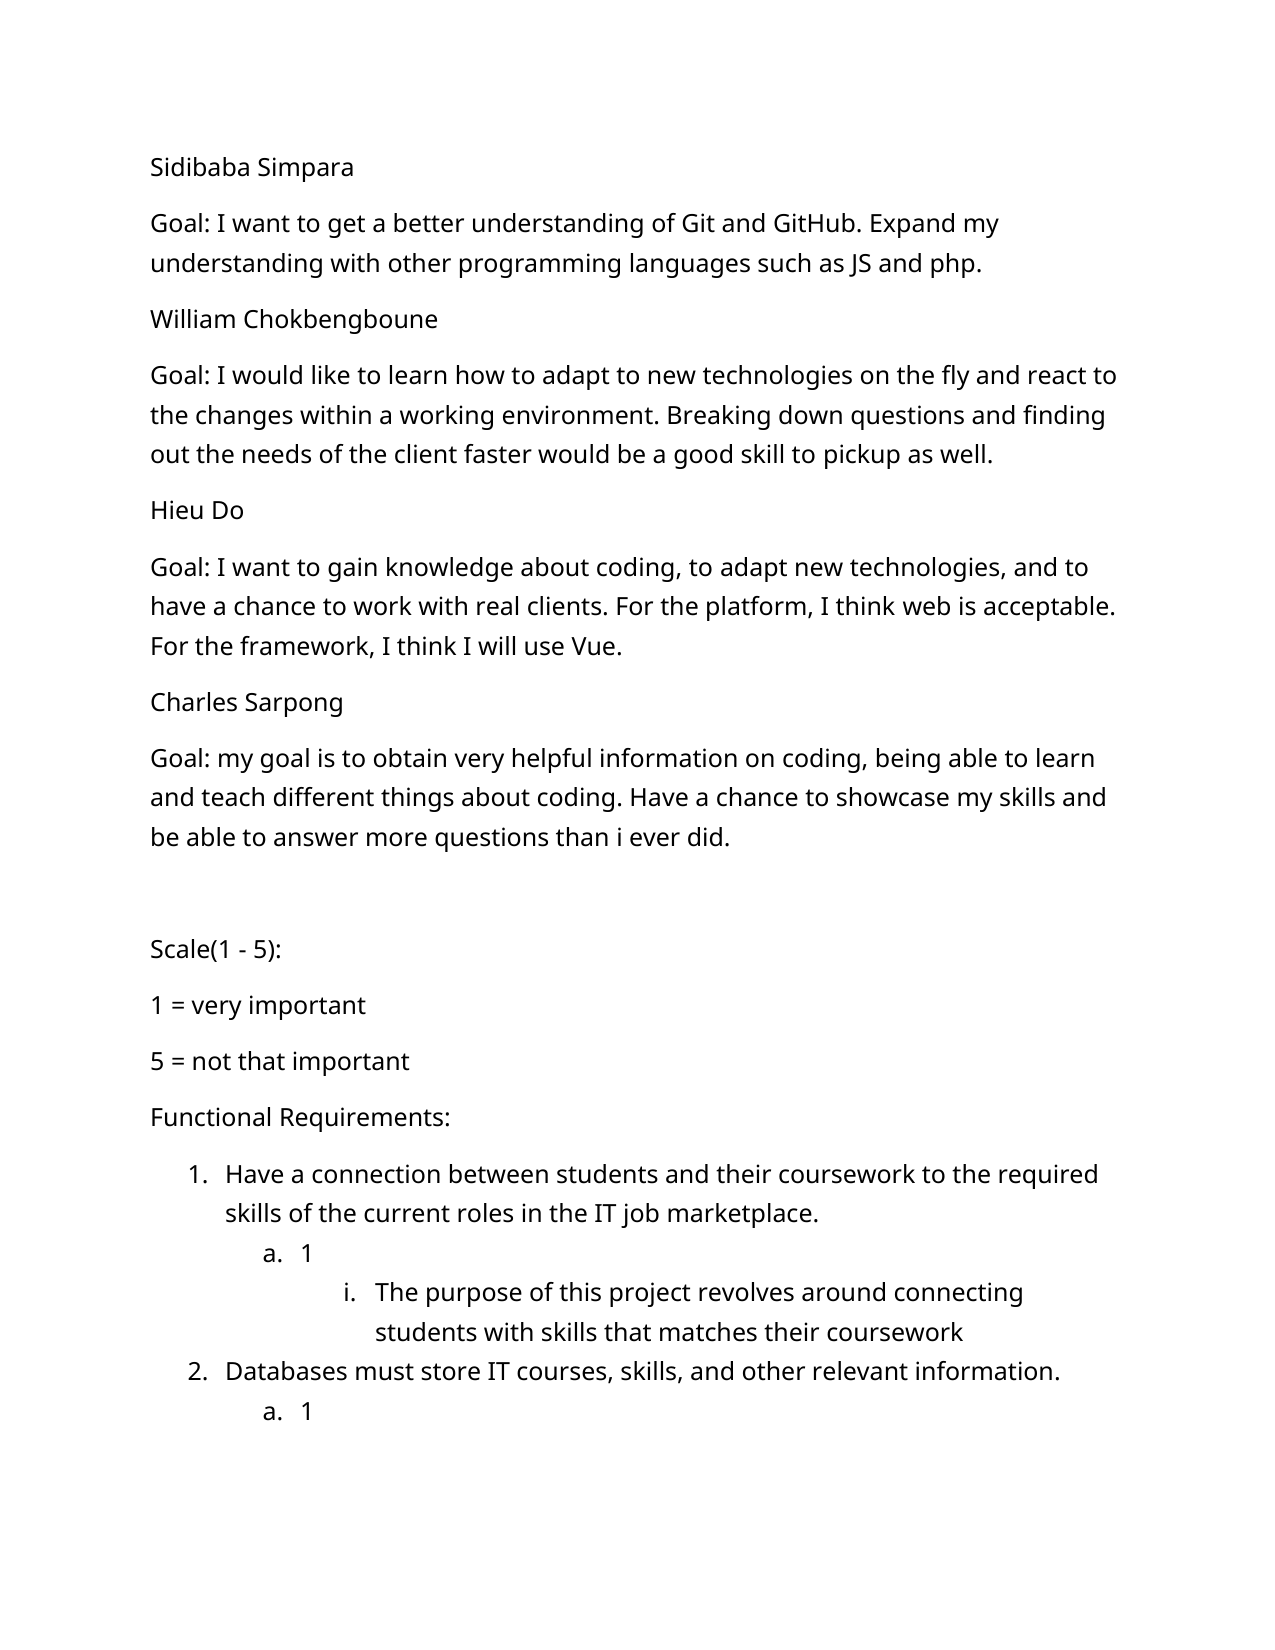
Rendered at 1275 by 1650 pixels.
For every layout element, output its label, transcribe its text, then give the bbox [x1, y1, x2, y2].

text Goal: I want to get a better understanding of Git and GitHub. Expand my understanding with other programming languages such as JS and php. [150, 206, 1125, 280]
text Scale(1 - 5): [150, 932, 1125, 966]
text William Chokbengboune [150, 302, 1125, 336]
list 1 [262, 1235, 1125, 1269]
text 5 = not that important [150, 1044, 1125, 1078]
list The purpose of this project revolves around connecting students with skills that matches their coursework [356, 1275, 1125, 1348]
text Charles Sarpong [150, 684, 1125, 718]
text Sidibaba Simpara [150, 150, 1125, 184]
list 1 [262, 1393, 1125, 1427]
text Goal: I would like to learn how to adapt to new technologies on the fly and react to the changes within a working environment. Breaking down questions and finding out the needs of the client faster would be a good skill to pickup as well. [150, 358, 1125, 471]
text Goal: I want to gain knowledge about coding, to adapt new technologies, and to have a chance to work with real clients. For the platform, I think web is acceptable. For the framework, I think I will use Vue. [150, 549, 1125, 662]
list Have a connection between students and their coursework to the required skills of the current roles in the IT job marketplace. [187, 1156, 1125, 1230]
text Hieu Do [150, 493, 1125, 527]
list Databases must store IT courses, skills, and other relevant information. [187, 1354, 1125, 1388]
text 1 = very important [150, 988, 1125, 1022]
text Goal: my goal is to obtain very helpful information on coding, being able to learn and teach different things about coding. Have a chance to showcase my skills and be able to answer more questions than i ever did. [150, 740, 1125, 853]
text Functional Requirements: [150, 1100, 1125, 1134]
